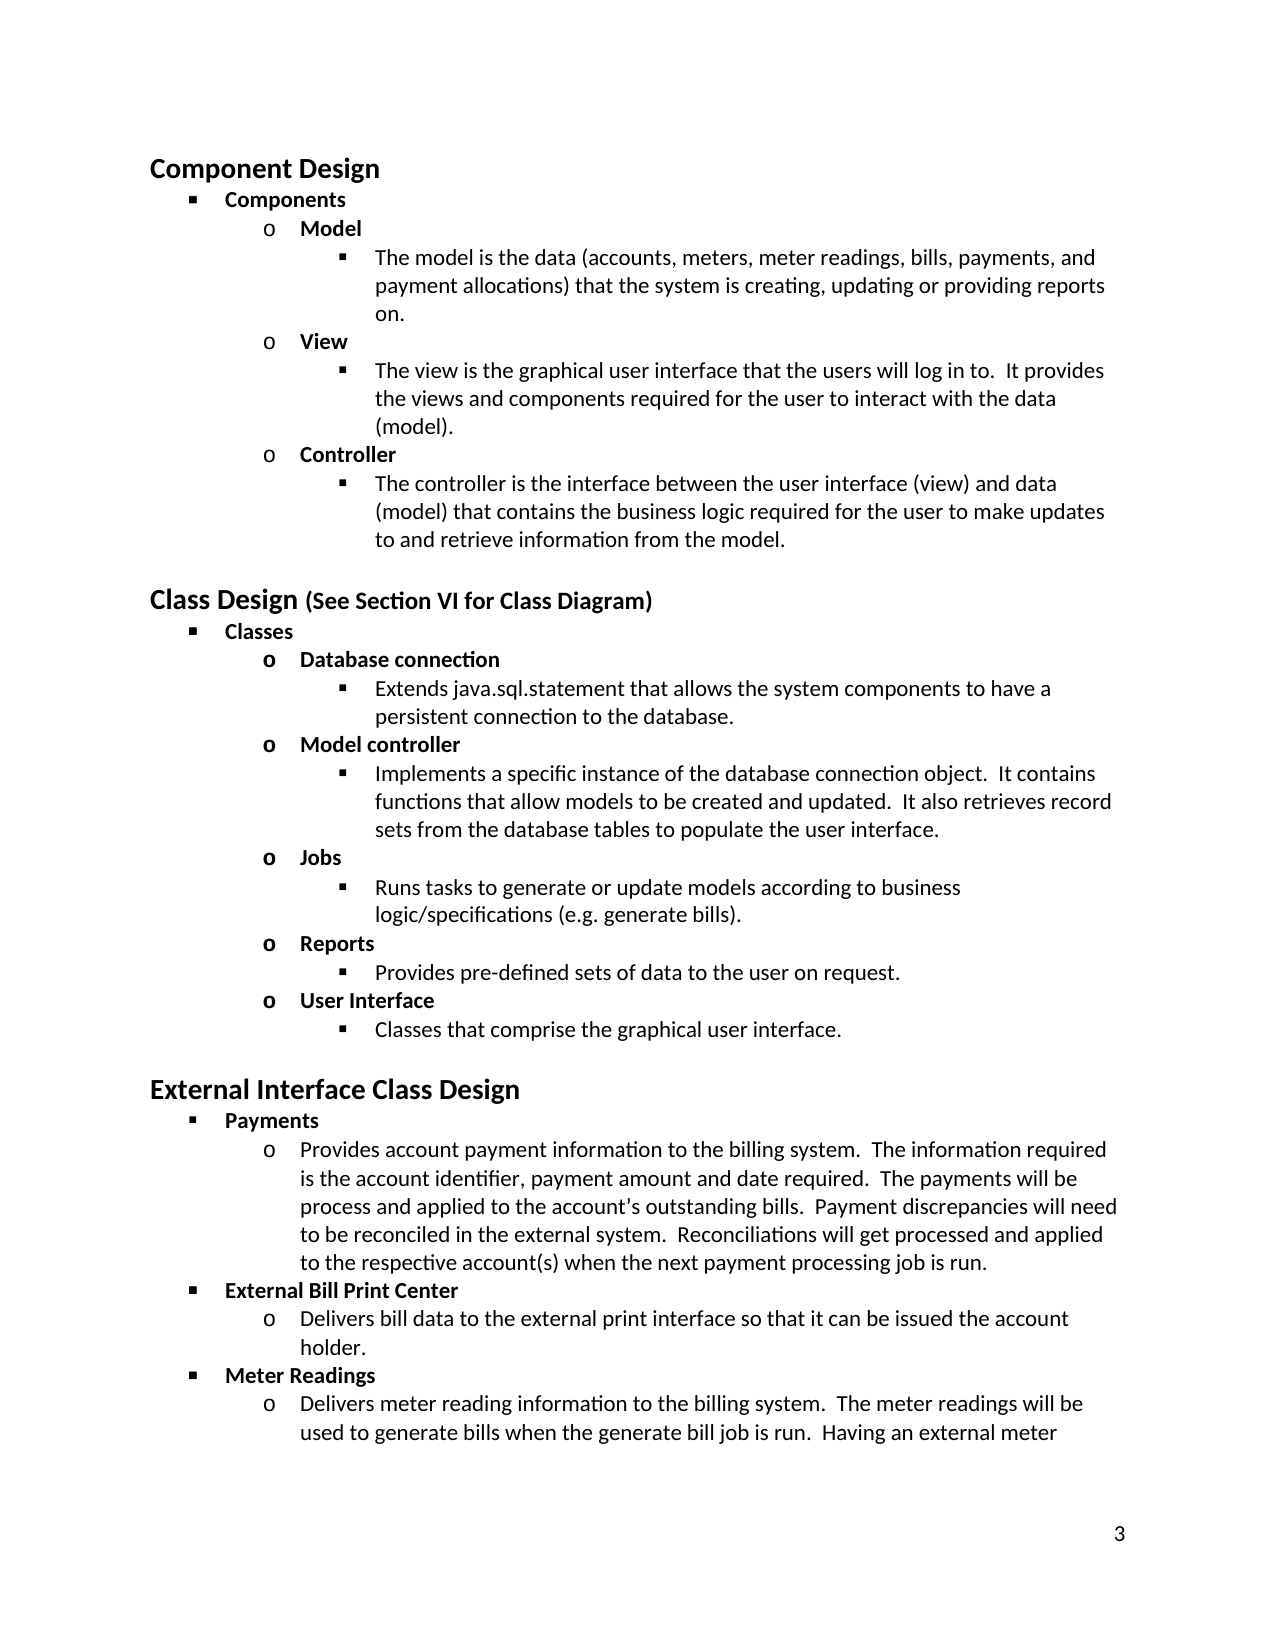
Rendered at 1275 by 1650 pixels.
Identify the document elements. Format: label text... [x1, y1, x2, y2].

list Implements a specific instance of the database connection object. It contains functions that allow models to be created and updated. It also retrieves record sets from the database tables to populate the user interface. [337, 759, 1125, 843]
list The model is the data (accounts, meters, meter readings, bills, payments, and payment allocations) that the system is creating, updating or providing reports on. [337, 243, 1125, 327]
text External Interface Class Design [150, 1071, 1125, 1107]
list Model controller [262, 730, 1125, 759]
list Provides account payment information to the billing system. The information required is the account identifier, payment amount and date required. The payments will be process and applied to the account’s outstanding bills. Payment discrepancies will need to be reconciled in the external system. Reconciliations will get processed and applied to the respective account(s) when the next payment processing job is run. [262, 1135, 1125, 1276]
list Payments [187, 1107, 1125, 1135]
list Controller [262, 440, 1125, 469]
list Classes that comprise the graphical user interface. [337, 1015, 1125, 1043]
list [262, 1389, 1125, 1446]
list External Bill Print Center [187, 1276, 1125, 1304]
text Component Design [150, 150, 1125, 186]
list Provides pre-defined sets of data to the user on request. [337, 958, 1125, 986]
list View [262, 327, 1125, 356]
list Classes [187, 617, 1125, 645]
list Extends java.sql.statement that allows the system components to have a persistent connection to the database. [337, 674, 1125, 730]
text Class Design (See Section VI for Class Diagram) [150, 581, 1125, 617]
list Runs tasks to generate or update models according to business logic/specifications (e.g. generate bills). [337, 873, 1125, 929]
list Reports [262, 929, 1125, 958]
list Database connection [262, 645, 1125, 674]
list Model [262, 214, 1125, 243]
list Jobs [262, 843, 1125, 873]
list User Interface [262, 986, 1125, 1015]
list Delivers bill data to the external print interface so that it can be issued the account holder. [262, 1304, 1125, 1361]
list Meter Readings [187, 1361, 1125, 1389]
list Components [187, 186, 1125, 214]
list The controller is the interface between the user interface (view) and data (model) that contains the business logic required for the user to make updates to and retrieve information from the model. [337, 469, 1125, 553]
list The view is the graphical user interface that the users will log in to. It provides the views and components required for the user to interact with the data (model). [337, 356, 1125, 440]
